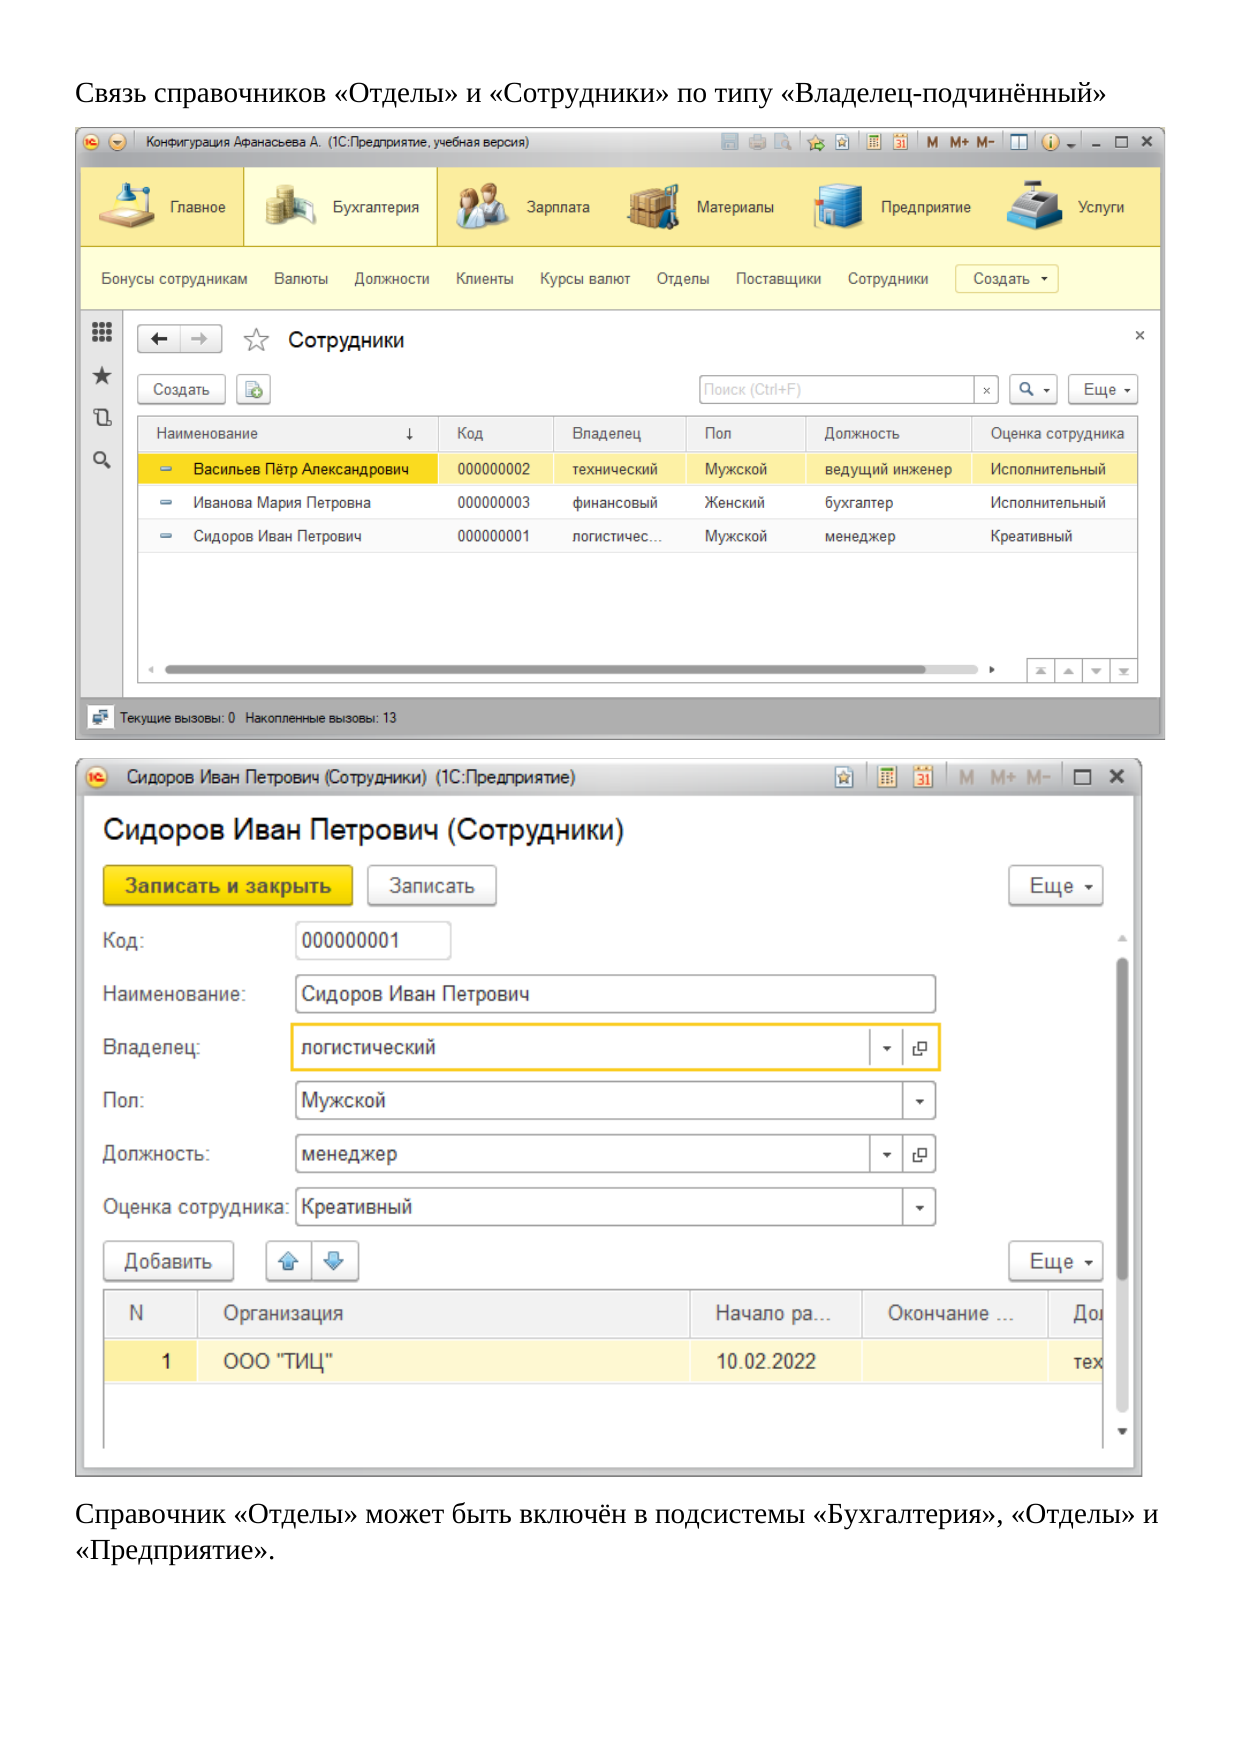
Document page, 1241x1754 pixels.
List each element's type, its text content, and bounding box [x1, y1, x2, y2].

picture [75, 758, 1143, 1477]
text Связь справочников «Отделы» и «Сотрудники» по типу «Владелец-подчинённый» [75, 75, 1165, 108]
picture [75, 127, 1166, 740]
text Справочник «Отделы» может быть включён в подсистемы «Бухгалтерия», «Отделы» и «Предприятие». [75, 1496, 1165, 1565]
